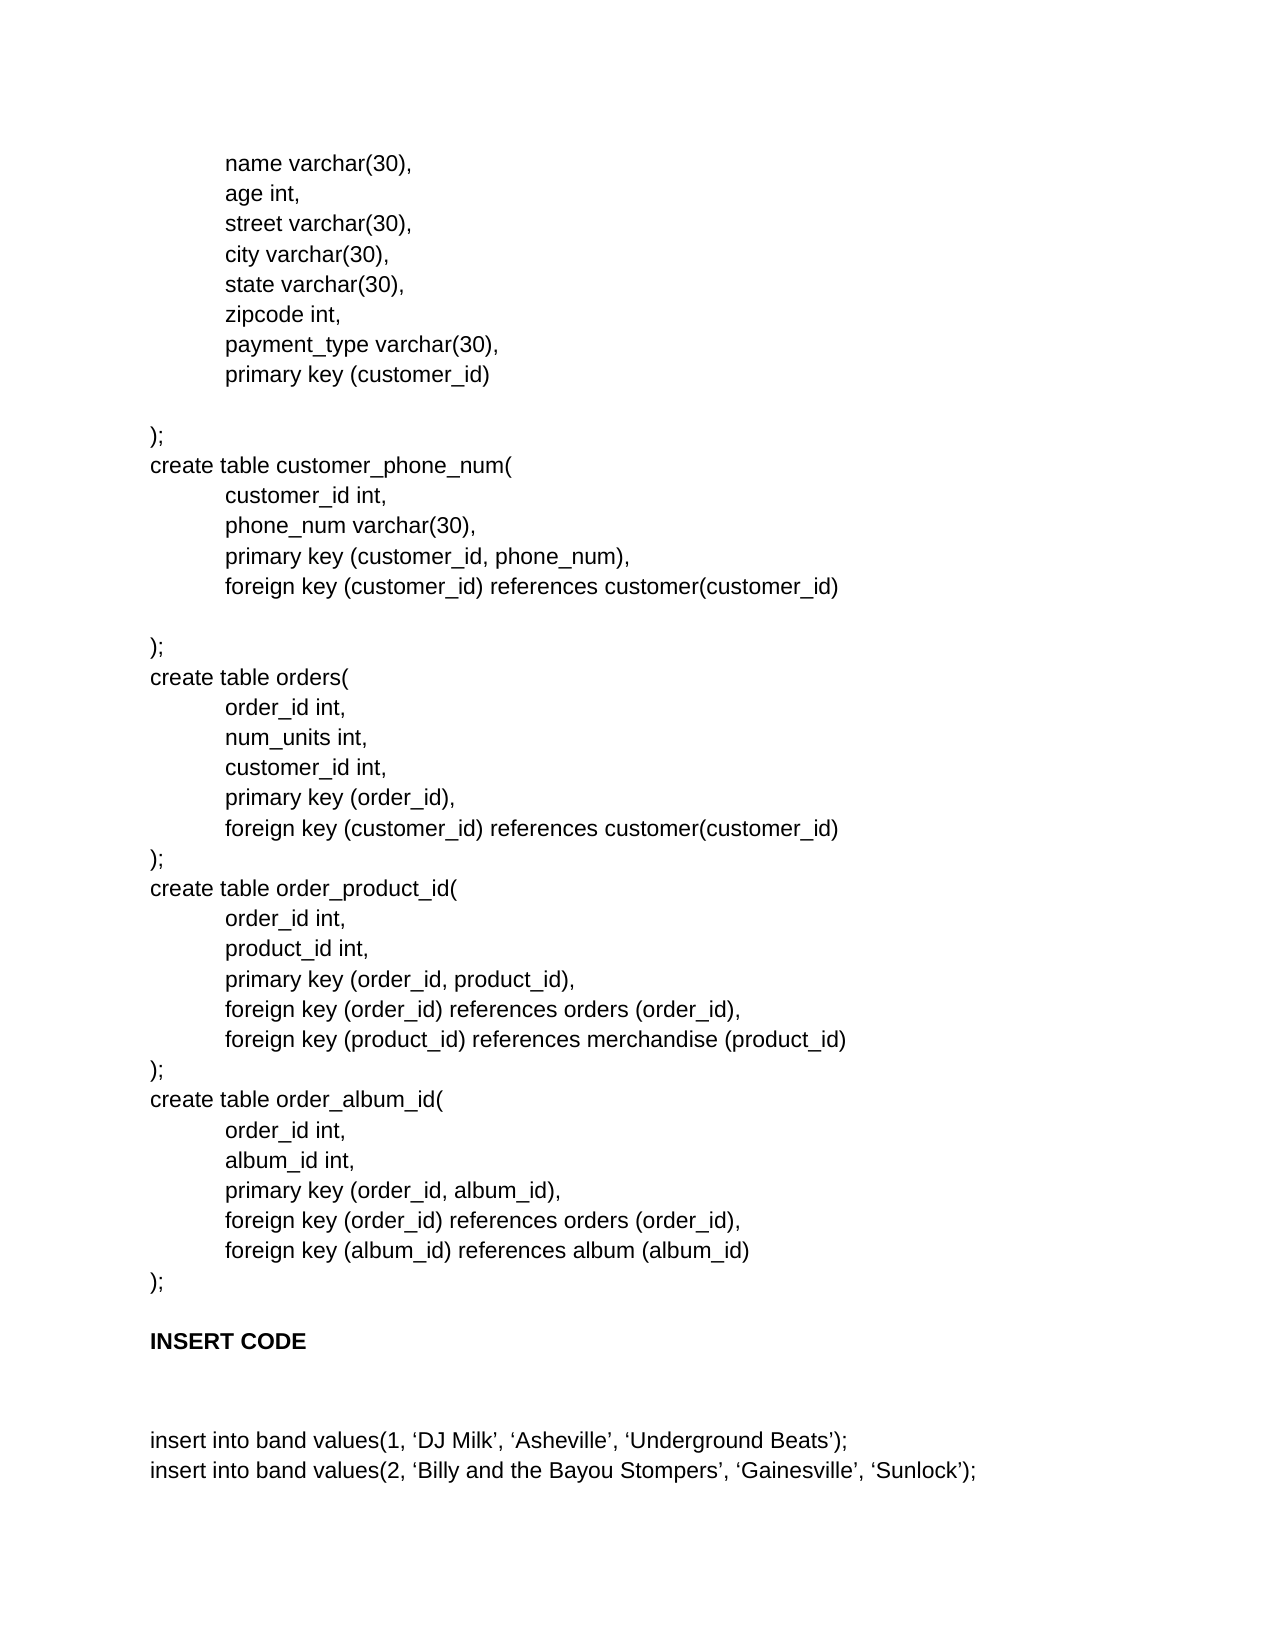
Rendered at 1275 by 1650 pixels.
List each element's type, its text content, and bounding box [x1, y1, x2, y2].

text create table order_product_id( [150, 875, 1125, 901]
text create table customer_phone_num( [150, 452, 1125, 478]
text name varchar(30), [150, 150, 1125, 176]
text city varchar(30), [150, 241, 1125, 267]
text ); [150, 422, 1125, 448]
text primary key (order_id, album_id), [150, 1177, 1125, 1203]
text foreign key (product_id) references merchandise (product_id) [150, 1026, 1125, 1052]
text order_id int, [150, 694, 1125, 720]
text phone_num varchar(30), [150, 512, 1125, 539]
text order_id int, [150, 1117, 1125, 1143]
text num_units int, [150, 724, 1125, 750]
text age int, [150, 180, 1125, 207]
text customer_id int, [150, 754, 1125, 781]
text create table order_album_id( [150, 1086, 1125, 1113]
text insert into band values(1, ‘DJ Milk’, ‘Asheville’, ‘Underground Beats’); [150, 1427, 1125, 1453]
text primary key (order_id, product_id), [150, 966, 1125, 992]
text foreign key (customer_id) references customer(customer_id) [150, 814, 1125, 841]
text ); [150, 845, 1125, 871]
text foreign key (order_id) references orders (order_id), [150, 1207, 1125, 1234]
text primary key (order_id), [150, 784, 1125, 811]
text album_id int, [150, 1147, 1125, 1173]
text ); [150, 1056, 1125, 1083]
text INSERT CODE [150, 1328, 1125, 1354]
text primary key (customer_id) [150, 361, 1125, 388]
text state varchar(30), [150, 271, 1125, 297]
text primary key (customer_id, phone_num), [150, 543, 1125, 569]
text street varchar(30), [150, 210, 1125, 237]
text ); [150, 633, 1125, 660]
text order_id int, [150, 905, 1125, 932]
text foreign key (album_id) references album (album_id) [150, 1237, 1125, 1264]
text zipcode int, [150, 301, 1125, 327]
text ); [150, 1268, 1125, 1294]
text product_id int, [150, 935, 1125, 962]
text customer_id int, [150, 482, 1125, 509]
text insert into band values(2, ‘Billy and the Bayou Stompers’, ‘Gainesville’, ‘Sunlock’); [150, 1457, 1125, 1484]
text foreign key (customer_id) references customer(customer_id) [150, 573, 1125, 599]
text payment_type varchar(30), [150, 331, 1125, 358]
text create table orders( [150, 663, 1125, 690]
text foreign key (order_id) references orders (order_id), [150, 996, 1125, 1022]
